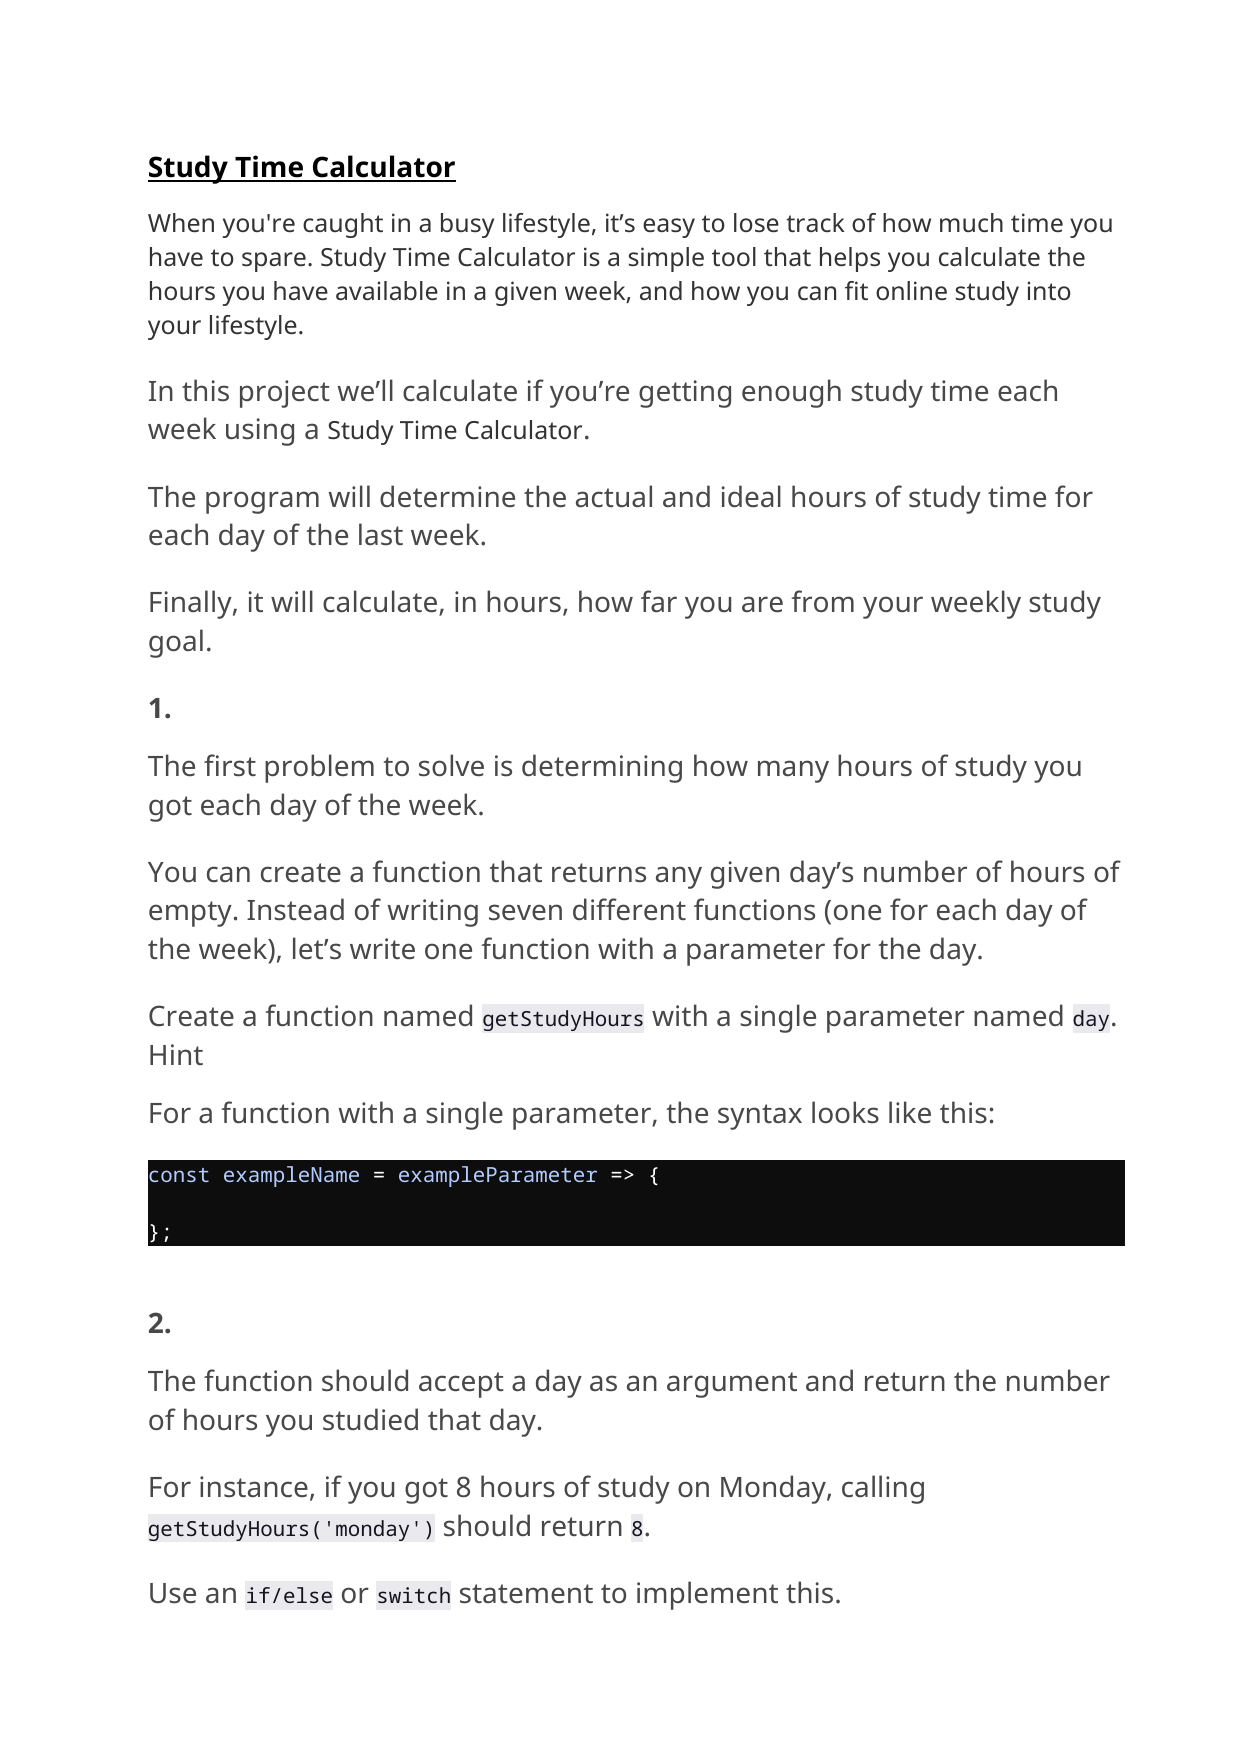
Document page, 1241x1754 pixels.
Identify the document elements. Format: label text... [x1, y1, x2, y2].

text Study Time Calculator [148, 148, 1125, 186]
text const exampleName = exampleParameter => { [148, 1160, 1125, 1189]
text Use an if/else or switch statement to implement this. [148, 1573, 1125, 1612]
text Hint [148, 1035, 1125, 1073]
text For a function with a single parameter, the syntax looks like this: [148, 1093, 1125, 1131]
text The program will determine the actual and ideal hours of study time for each day of the last week. [148, 477, 1125, 553]
text The first problem to solve is determining how many hours of study you got each day of the week. [148, 747, 1125, 823]
text When you're caught in a busy lifestyle, it’s easy to lose track of how much time you have to spare. Study Time Calculator is a simple tool that helps you calculate the hours you have available in a given week, and how you can fit online study into your lifestyle. [304, 206, 1125, 342]
text In this project we’ll calculate if you’re getting enough study time each week using a Study Time Calculator. [148, 371, 1125, 448]
text For instance, if you got 8 hours of study on Monday, calling getStudyHours('monday') should return 8. [148, 1468, 1125, 1544]
text 1. [148, 688, 1125, 727]
text Finally, it will calculate, in hours, how far you are from your weekly study goal. [148, 583, 1125, 659]
text The function should accept a day as an argument and return the number of hours you studied that day. [148, 1362, 1125, 1438]
text 2. [148, 1304, 1125, 1342]
text You can create a function that returns any given day’s number of hours of empty. Instead of writing seven different functions (one for each day of the week), let’s write one function with a parameter for the day. [148, 852, 1125, 967]
text Create a function named getStudyHours with a single parameter named day. [148, 997, 1125, 1035]
text }; [148, 1217, 1125, 1246]
